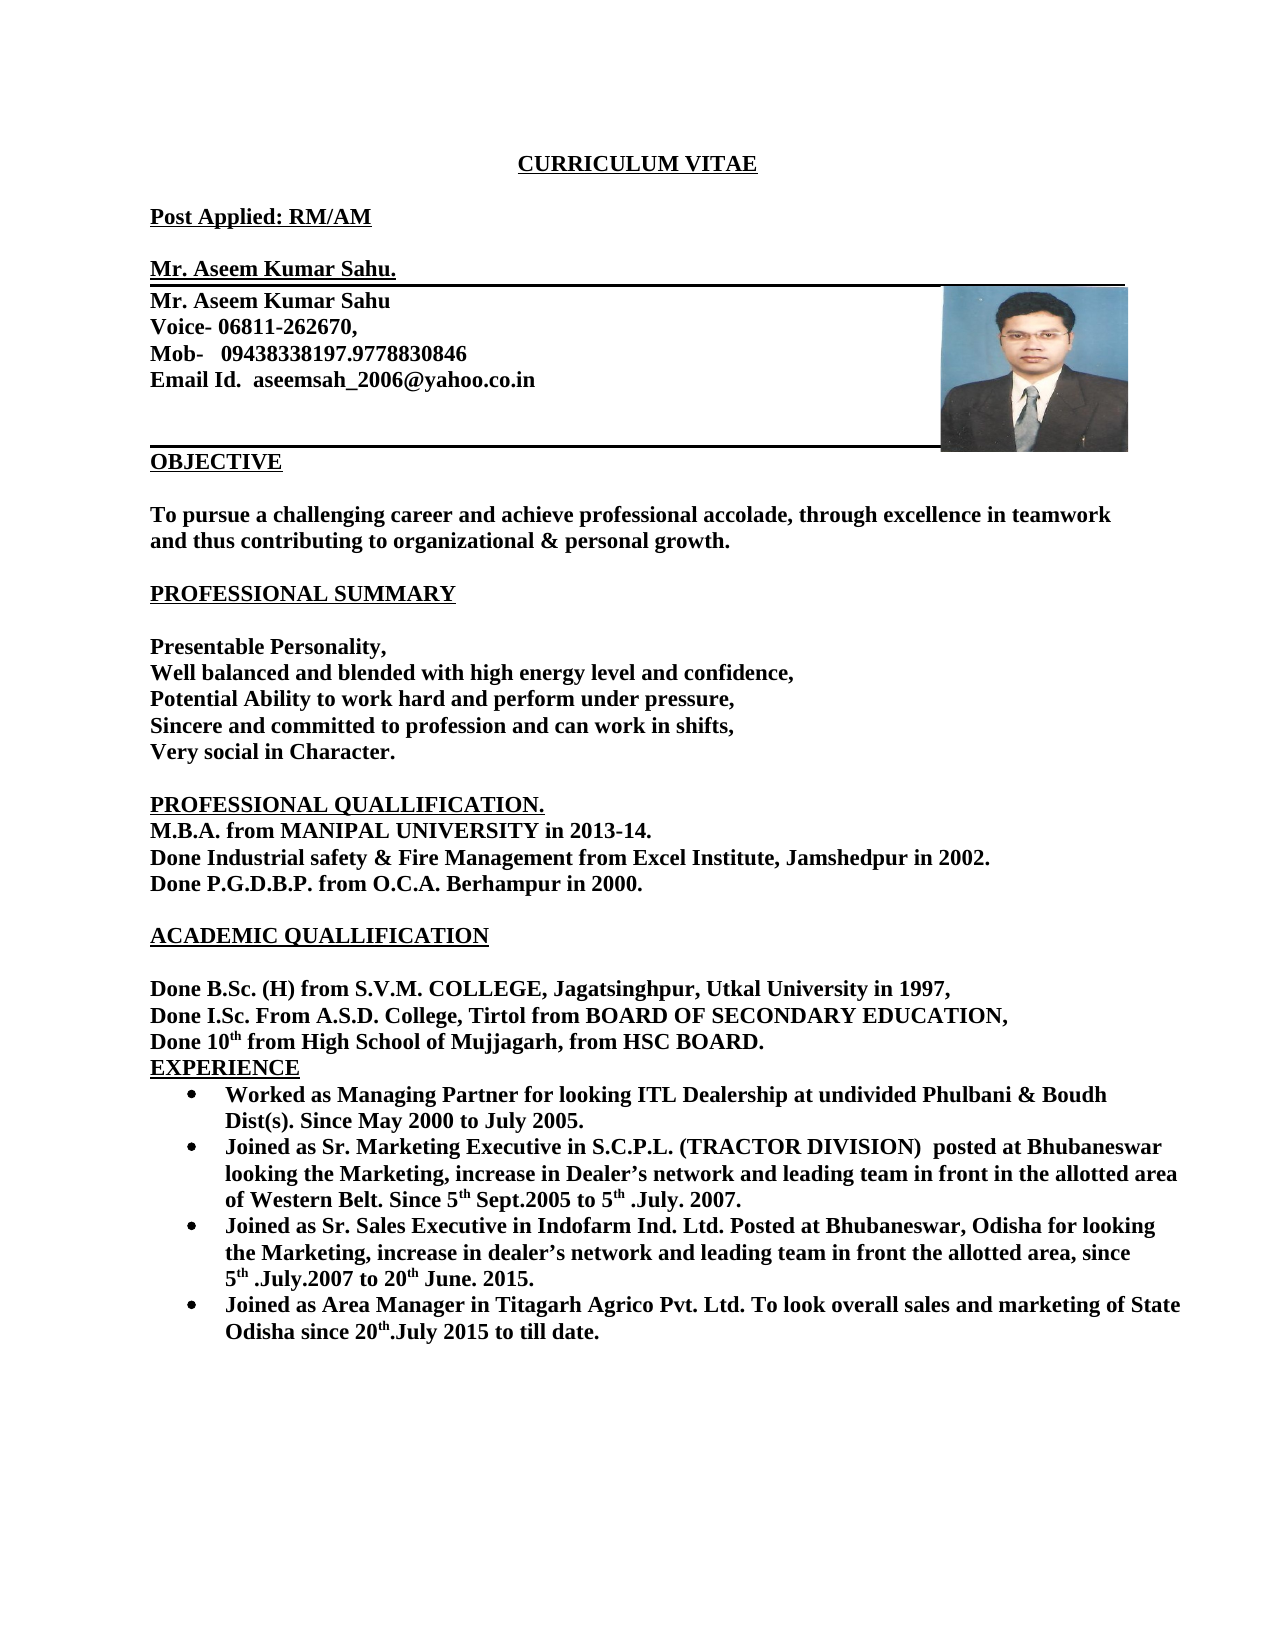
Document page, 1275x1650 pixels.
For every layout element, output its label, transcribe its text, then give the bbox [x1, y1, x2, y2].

text Voice- 06811-262670, [150, 313, 940, 340]
list Joined as Sr. Marketing Executive in S.C.P.L. (TRACTOR DIVISION) posted at Bhubaneswar looking the Marketing, increase in Dealer’s network and leading team in front in the allotted area of Western Belt. Since 5th Sept.2005 to 5th .July. 2007. [187, 1133, 1181, 1212]
text Mob- 09438338197.9778830846 [150, 340, 940, 366]
text Done P.G.D.B.P. from O.C.A. Berhampur in 2000. [150, 870, 1125, 896]
list Worked as Managing Partner for looking ITL Dealership at undivided Phulbani & Boudh Dist(s). Since May 2000 to July 2005. [187, 1081, 1181, 1133]
text CURRICULUM VITAE [150, 150, 1125, 176]
text To pursue a challenging career and achieve professional accolade, through excellence in teamwork and thus contributing to organizational & personal growth. [150, 501, 1125, 554]
list Joined as Sr. Sales Executive in Indofarm Ind. Ltd. Posted at Bhubaneswar, Odisha for looking the Marketing, increase in dealer’s network and leading team in front the allotted area, since 5th .July.2007 to 20th June. 2015. [187, 1212, 1181, 1292]
text Post Applied: RM/AM [150, 203, 1125, 229]
text Email Id. aseemsah_2006@yahoo.co.in [150, 366, 940, 392]
text PROFESSIONAL SUMMARY [150, 580, 1125, 606]
text Well balanced and blended with high energy level and confidence, [150, 659, 1125, 685]
text ACADEMIC QUALLIFICATION [150, 923, 1125, 949]
text Done B.Sc. (H) from S.V.M. COLLEGE, Jagatsinghpur, Utkal University in 1997, [150, 975, 1125, 1002]
text Done I.Sc. From A.S.D. College, Tirtol from BOARD OF SECONDARY EDUCATION, [150, 1002, 1181, 1028]
text Mr. Aseem Kumar Sahu. [150, 255, 1125, 284]
text Done Industrial safety & Fire Management from Excel Institute, Jamshedpur in 2002. [150, 843, 1125, 870]
text EXPERIENCE [150, 1054, 1181, 1081]
text Mr. Aseem Kumar Sahu [150, 287, 940, 313]
text Sincere and committed to profession and can work in shifts, [150, 712, 1125, 738]
text Done 10th from High School of Mujjagarh, from HSC BOARD. [150, 1028, 1181, 1054]
picture [940, 286, 1129, 452]
text Presentable Personality, [150, 633, 1125, 659]
text Very social in Character. [150, 738, 1125, 764]
text M.B.A. from MANIPAL UNIVERSITY in 2013-14. [150, 817, 1125, 843]
list Joined as Area Manager in Titagarh Agrico Pvt. Ltd. To look overall sales and marketing of State Odisha since 20th.July 2015 to till date. [187, 1292, 1181, 1344]
text OBJECTIVE [150, 448, 1125, 474]
text PROFESSIONAL QUALLIFICATION. [150, 791, 1125, 817]
text Potential Ability to work hard and perform under pressure, [150, 685, 1125, 712]
